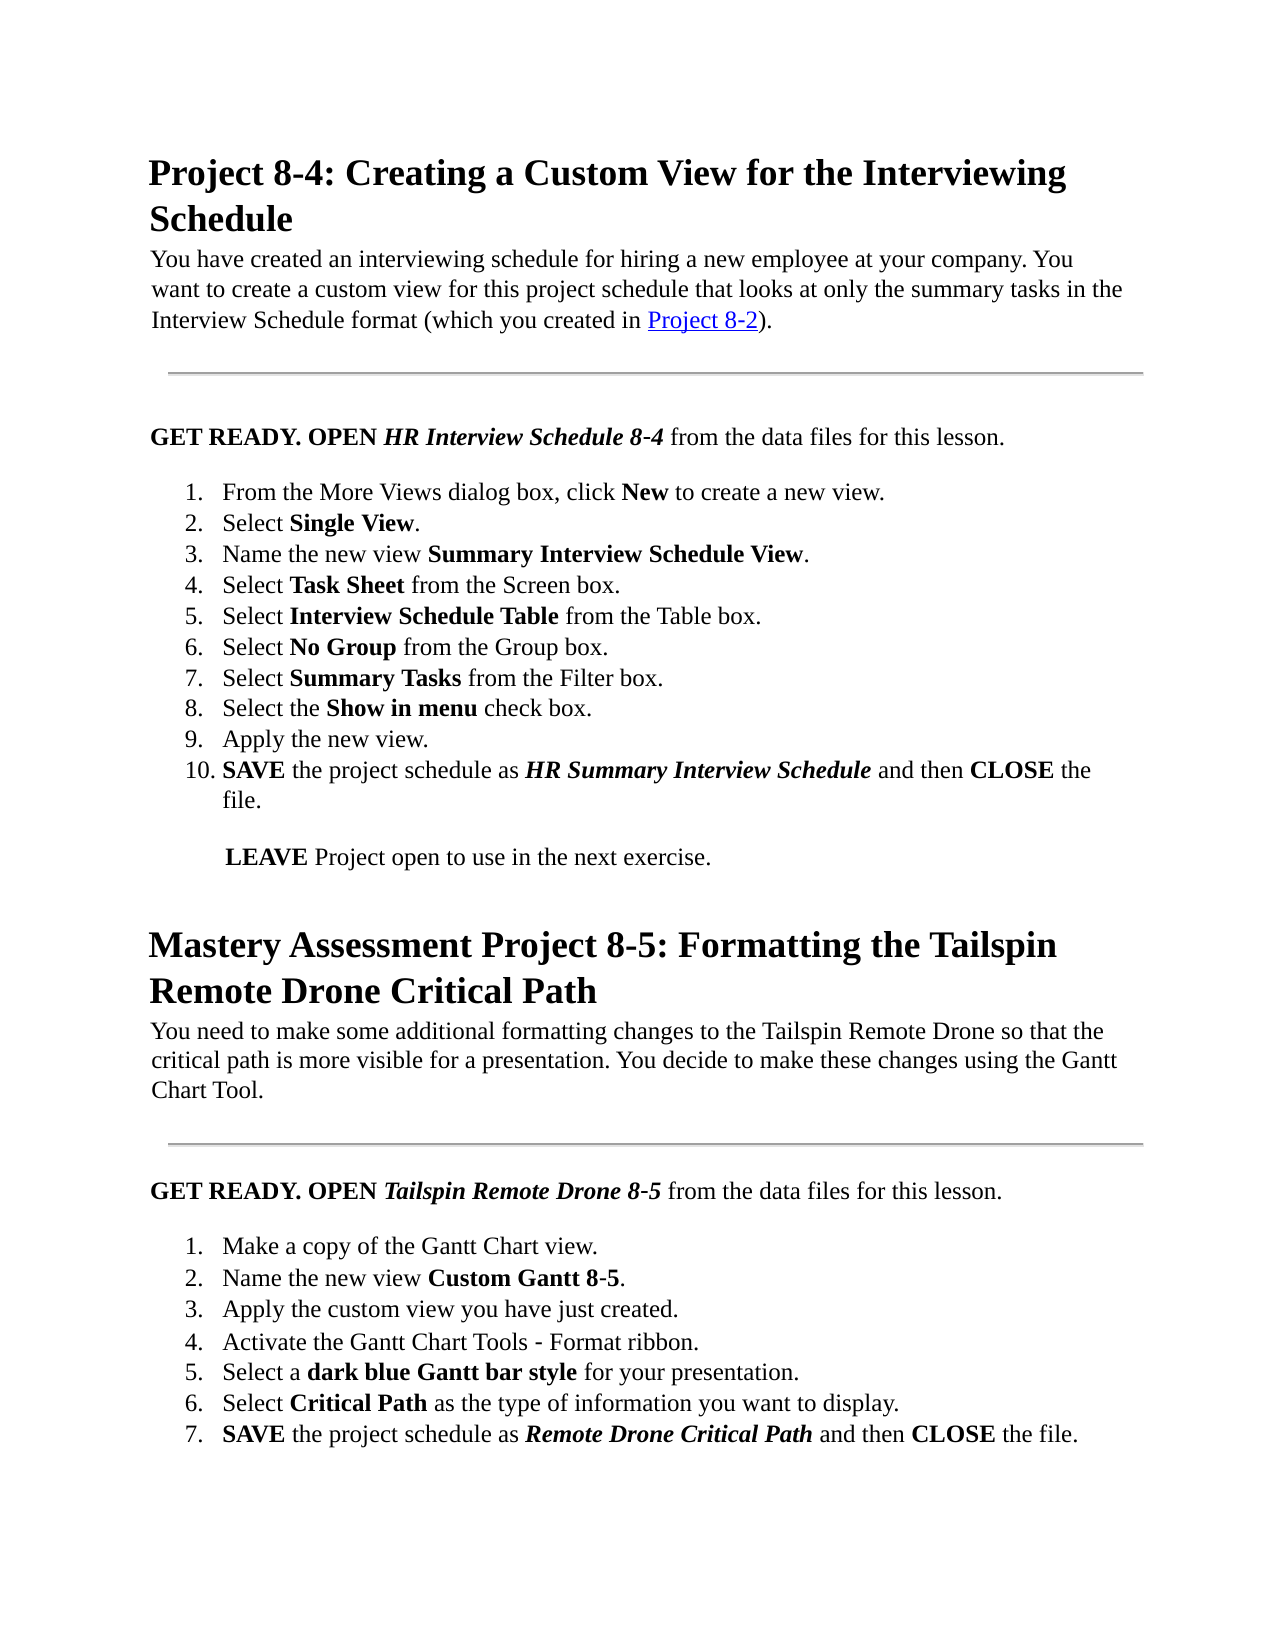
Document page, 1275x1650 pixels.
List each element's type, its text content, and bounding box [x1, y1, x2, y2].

list From the More Views dialog box, click New to create a new view. [184, 477, 1127, 506]
text LEAVE Project open to use in the next exercise. [225, 842, 1127, 871]
list Select the Show in menu check box. [184, 693, 1127, 722]
list SAVE the project schedule as Remote Drone Critical Path and then CLOSE the file. [184, 1419, 1127, 1448]
text GET READY. OPEN HR Interview Schedule 8‐4 from the data files for this lesson. [150, 420, 1127, 451]
list Select a dark blue Gantt bar style for your presentation. [184, 1357, 1127, 1386]
list Apply the custom view you have just created. [184, 1294, 1127, 1323]
list Select Summary Tasks from the Filter box. [184, 663, 1127, 691]
list Select Single View. [184, 508, 1127, 537]
list Select Critical Path as the type of information you want to display. [184, 1388, 1127, 1417]
list Apply the new view. [184, 724, 1127, 753]
subtitle Mastery Assessment Project 8-5: Formatting the Tailspin Remote Drone Critical Path [148, 923, 1141, 1011]
list Name the new view Summary Interview Schedule View. [184, 539, 1127, 567]
list Make a copy of the Gantt Chart view. [184, 1231, 1127, 1260]
list Select Task Sheet from the Screen box. [184, 570, 1127, 599]
subtitle Project 8-4: Creating a Custom View for the Interviewing Schedule [148, 151, 1141, 239]
list Activate the Gantt Chart Tools ‐ Format ribbon. [184, 1325, 1127, 1355]
list Name the new view Custom Gantt 8‐5. [184, 1262, 1127, 1292]
text You need to make some additional formatting changes to the Tailspin Remote Drone so that the critical path is more visible for a presentation. You decide to make these changes using the Gantt Chart Tool. [150, 1016, 1127, 1104]
list SAVE the project schedule as HR Summary Interview Schedule and then CLOSE the file. [184, 755, 1127, 813]
list Select Interview Schedule Table from the Table box. [184, 601, 1127, 630]
text You have created an interviewing schedule for hiring a new employee at your company. You want to create a custom view for this project schedule that looks at only the summary tasks in the Interview Schedule format (which you created in Project 8‐2). [150, 244, 1127, 333]
text GET READY. OPEN Tailspin Remote Drone 8‐5 from the data files for this lesson. [150, 1174, 1127, 1205]
list Select No Group from the Group box. [184, 632, 1127, 661]
